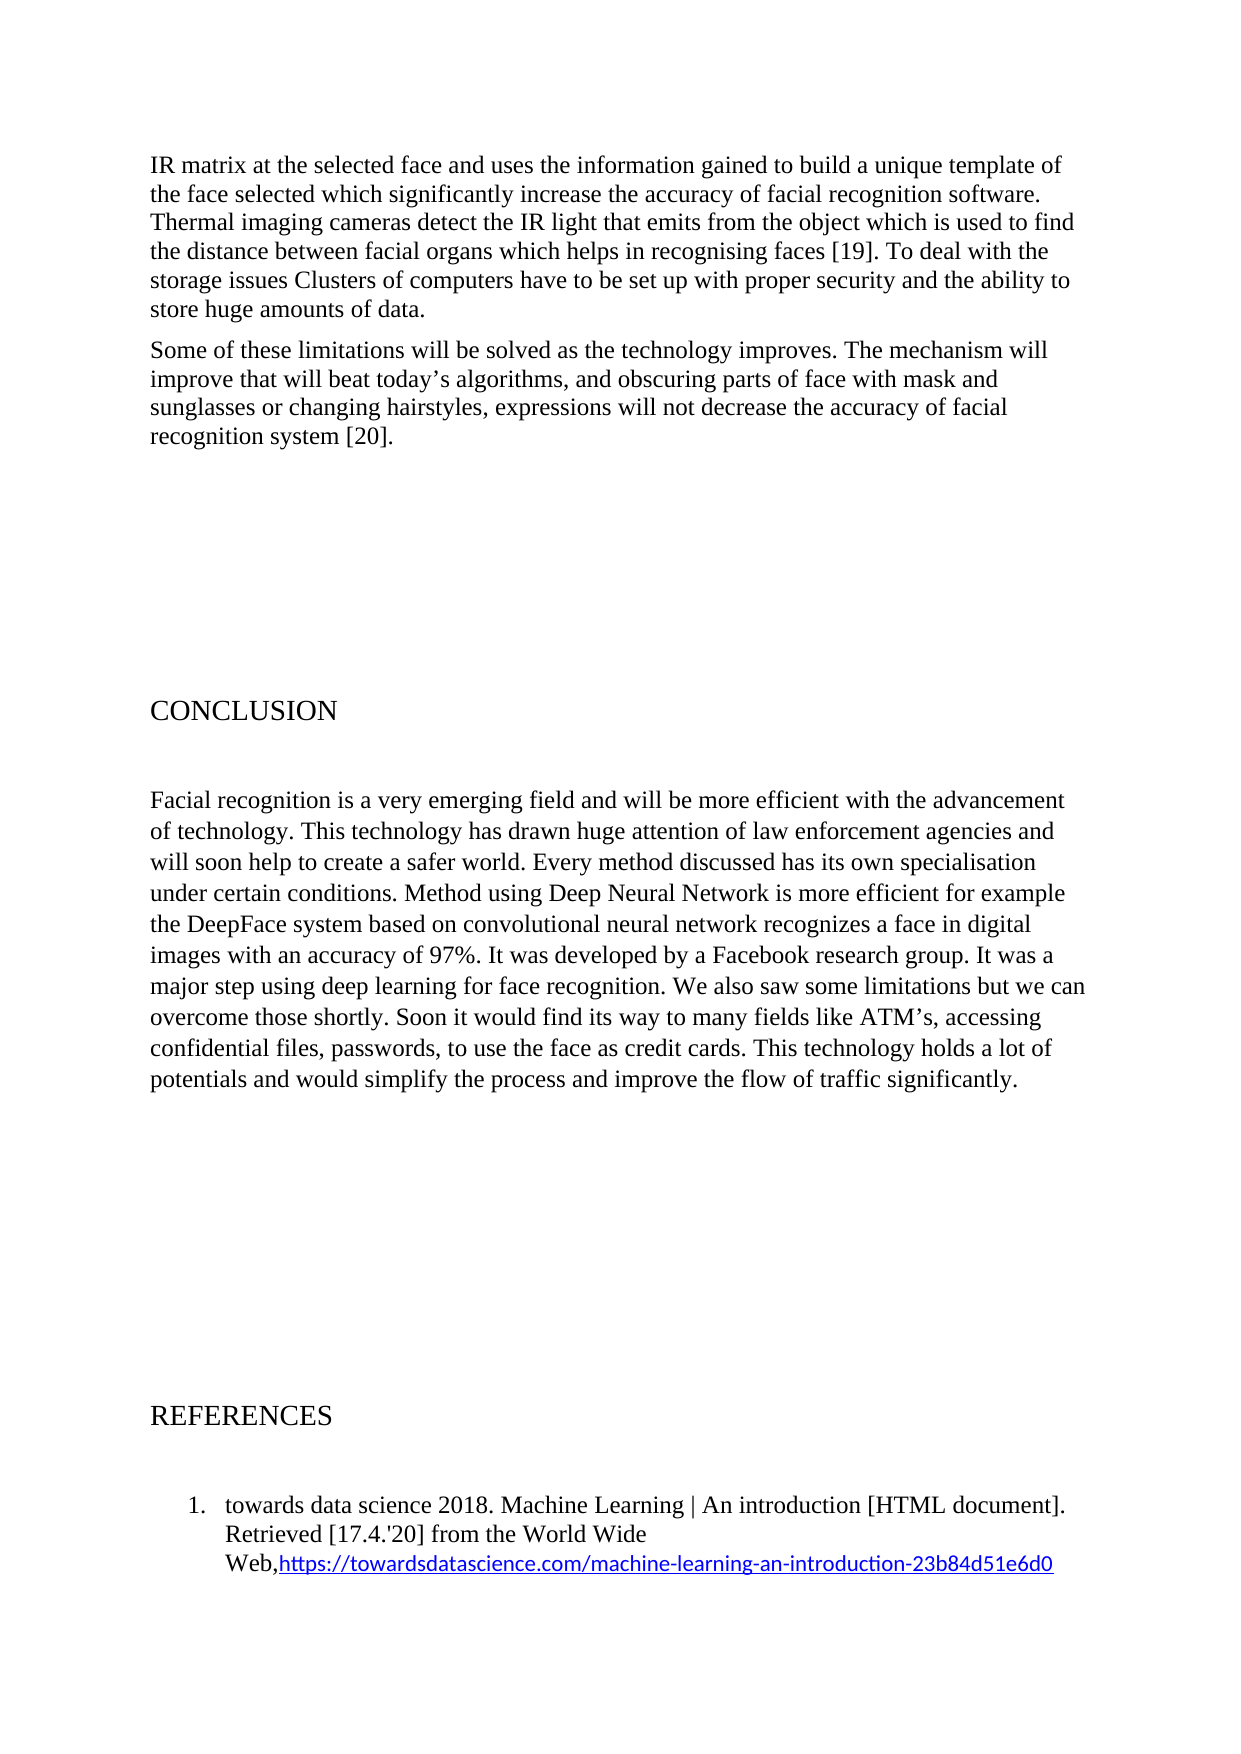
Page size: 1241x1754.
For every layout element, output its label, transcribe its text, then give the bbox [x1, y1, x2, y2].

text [150, 150, 1090, 322]
text Some of these limitations will be solved as the technology improves. The mechanism will improve that will beat today’s algorithms, and obscuring parts of face with mask and sunglasses or changing hairstyles, expressions will not decrease the accuracy of facial recognition system [20]. [150, 335, 1090, 450]
list towards data science 2018. Machine Learning | An introduction [HTML document]. Retrieved [17.4.'20] from the World Wide Web,https://towardsdatascience.com/machine-learning-an-introduction-23b84d51e6d0 [187, 1490, 1090, 1577]
text CONCLUSION [150, 693, 1090, 726]
text Facial recognition is a very emerging field and will be more efficient with the advancement of technology. This technology has drawn huge attention of law enforcement agencies and will soon help to create a safer world. Every method discussed has its own specialisation under certain conditions. Method using Deep Neural Network is more efficient for example the DeepFace system based on convolutional neural network recognizes a face in digital images with an accuracy of 97%. It was developed by a Facebook research group. It was a major step using deep learning for face recognition. We also saw some limitations but we can overcome those shortly. Soon it would find its way to many fields like ATM’s, accessing confidential files, passwords, to use the face as credit cards. This technology holds a lot of potentials and would simplify the process and improve the flow of traffic significantly. [150, 785, 1090, 1093]
text REFERENCES [150, 1398, 1090, 1432]
